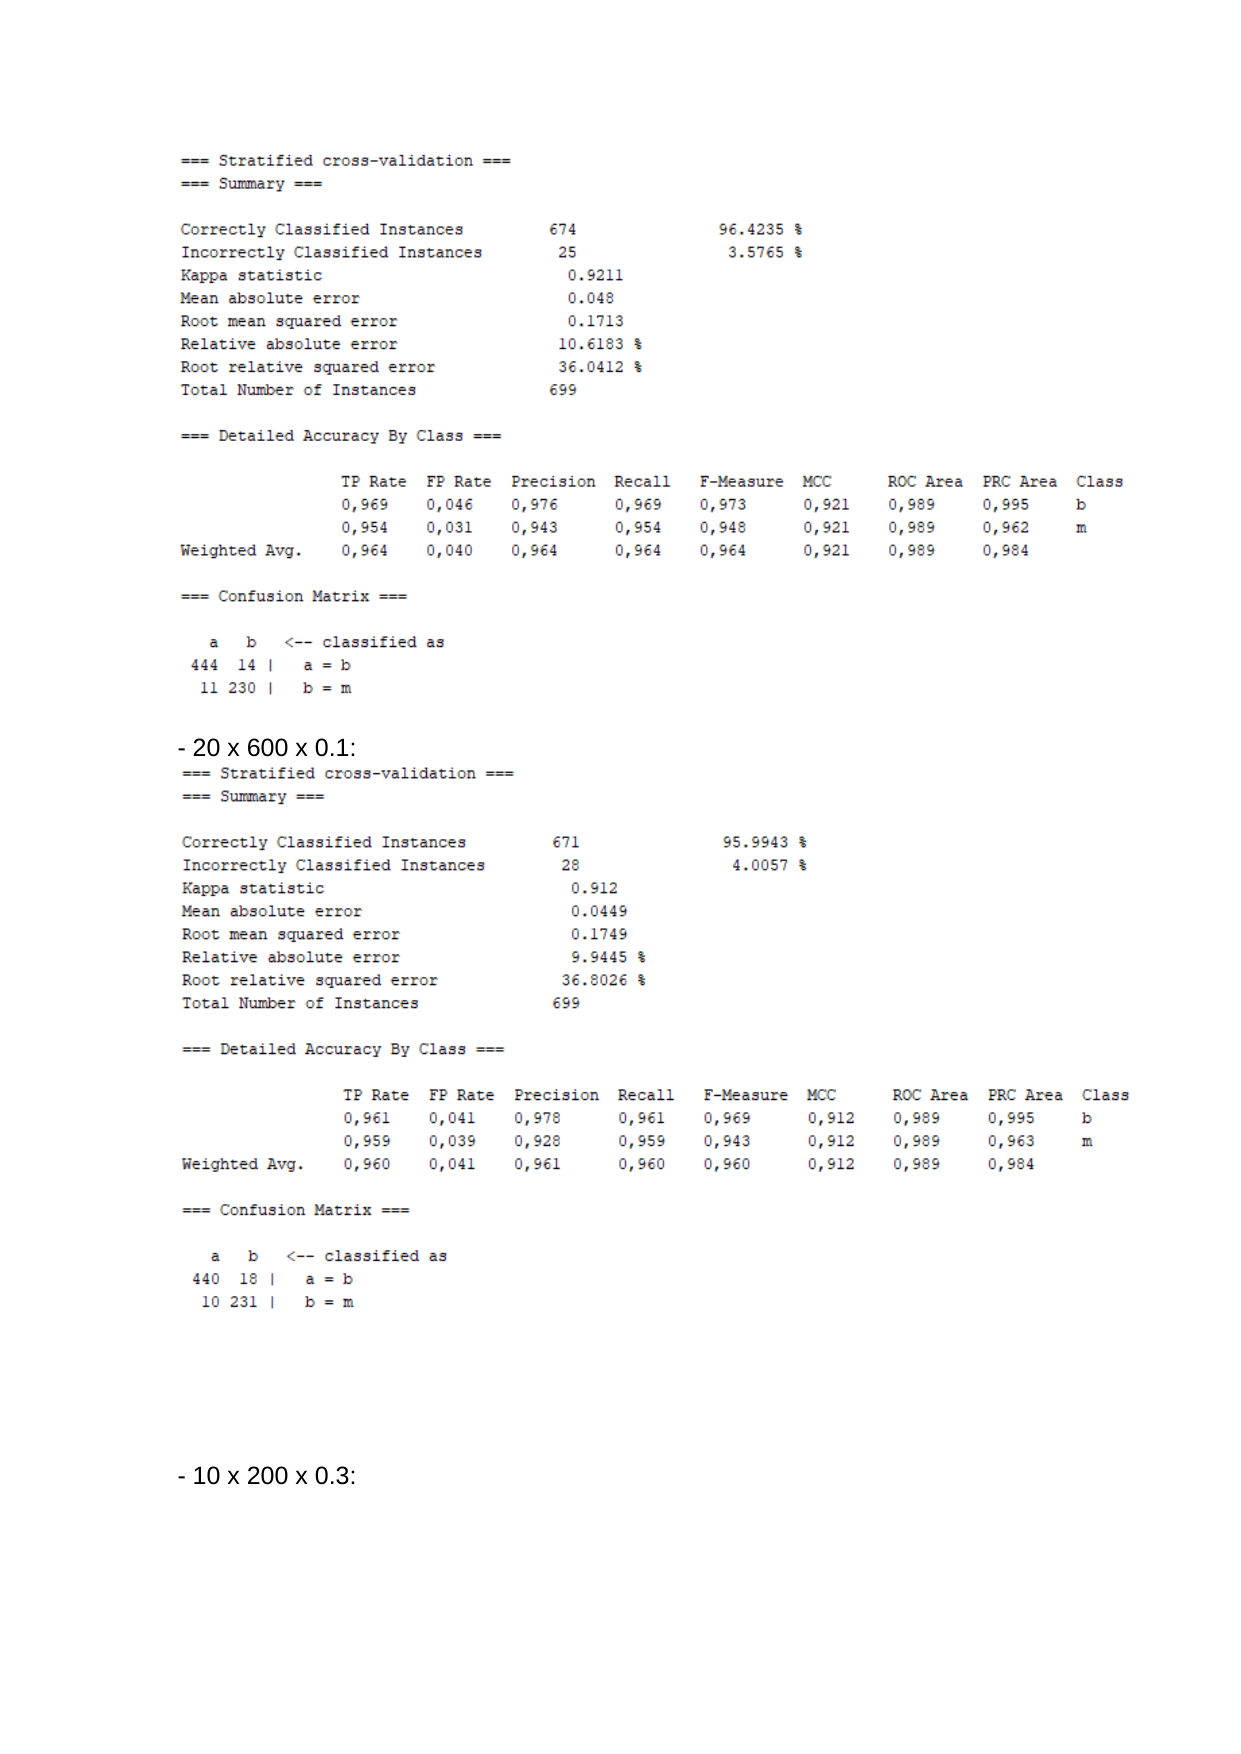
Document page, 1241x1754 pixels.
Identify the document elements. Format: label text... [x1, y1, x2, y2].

picture [177, 147, 1140, 704]
picture [177, 761, 1141, 1318]
text - 20 x 600 x 0.1: [177, 733, 1063, 761]
text - 10 x 200 x 0.3: [177, 1461, 1063, 1490]
